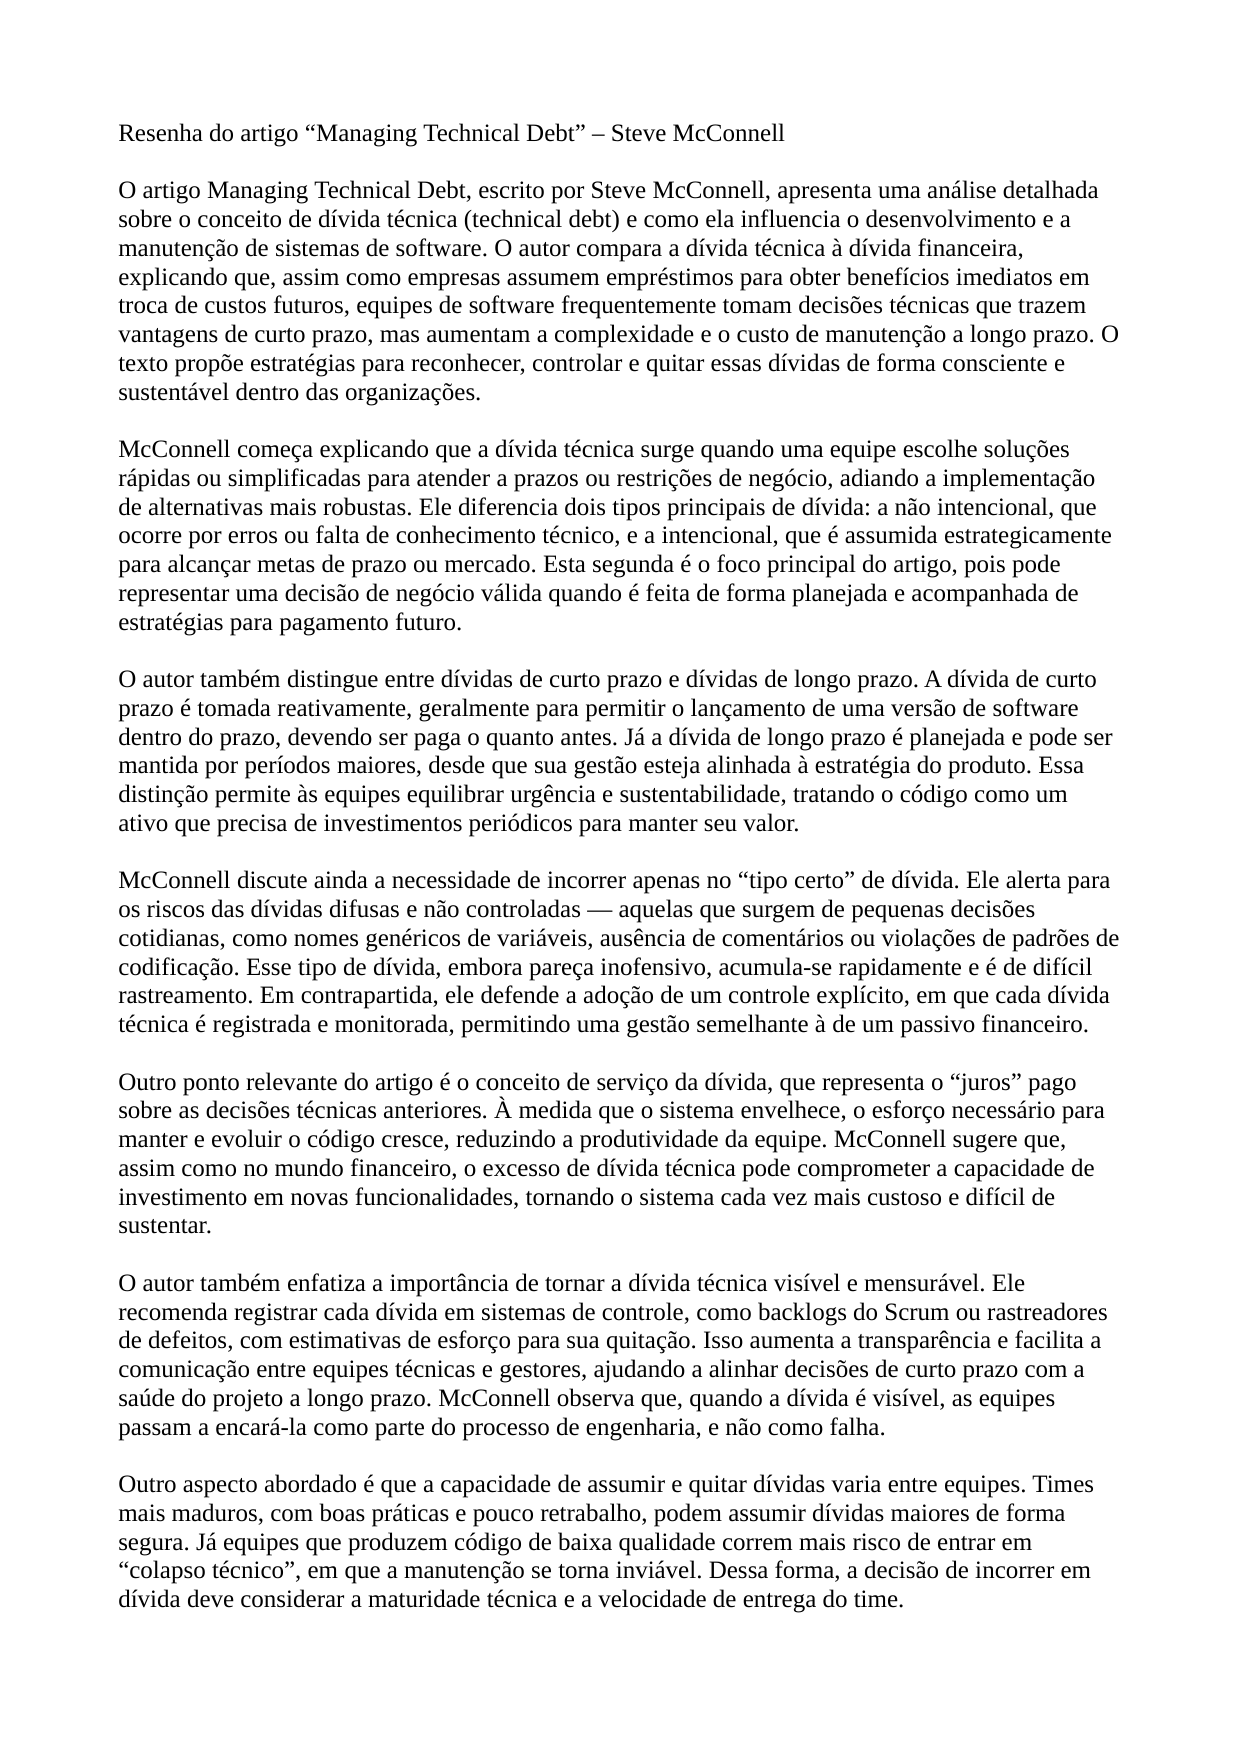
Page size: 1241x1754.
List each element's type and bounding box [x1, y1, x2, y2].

text [118, 118, 1122, 1613]
